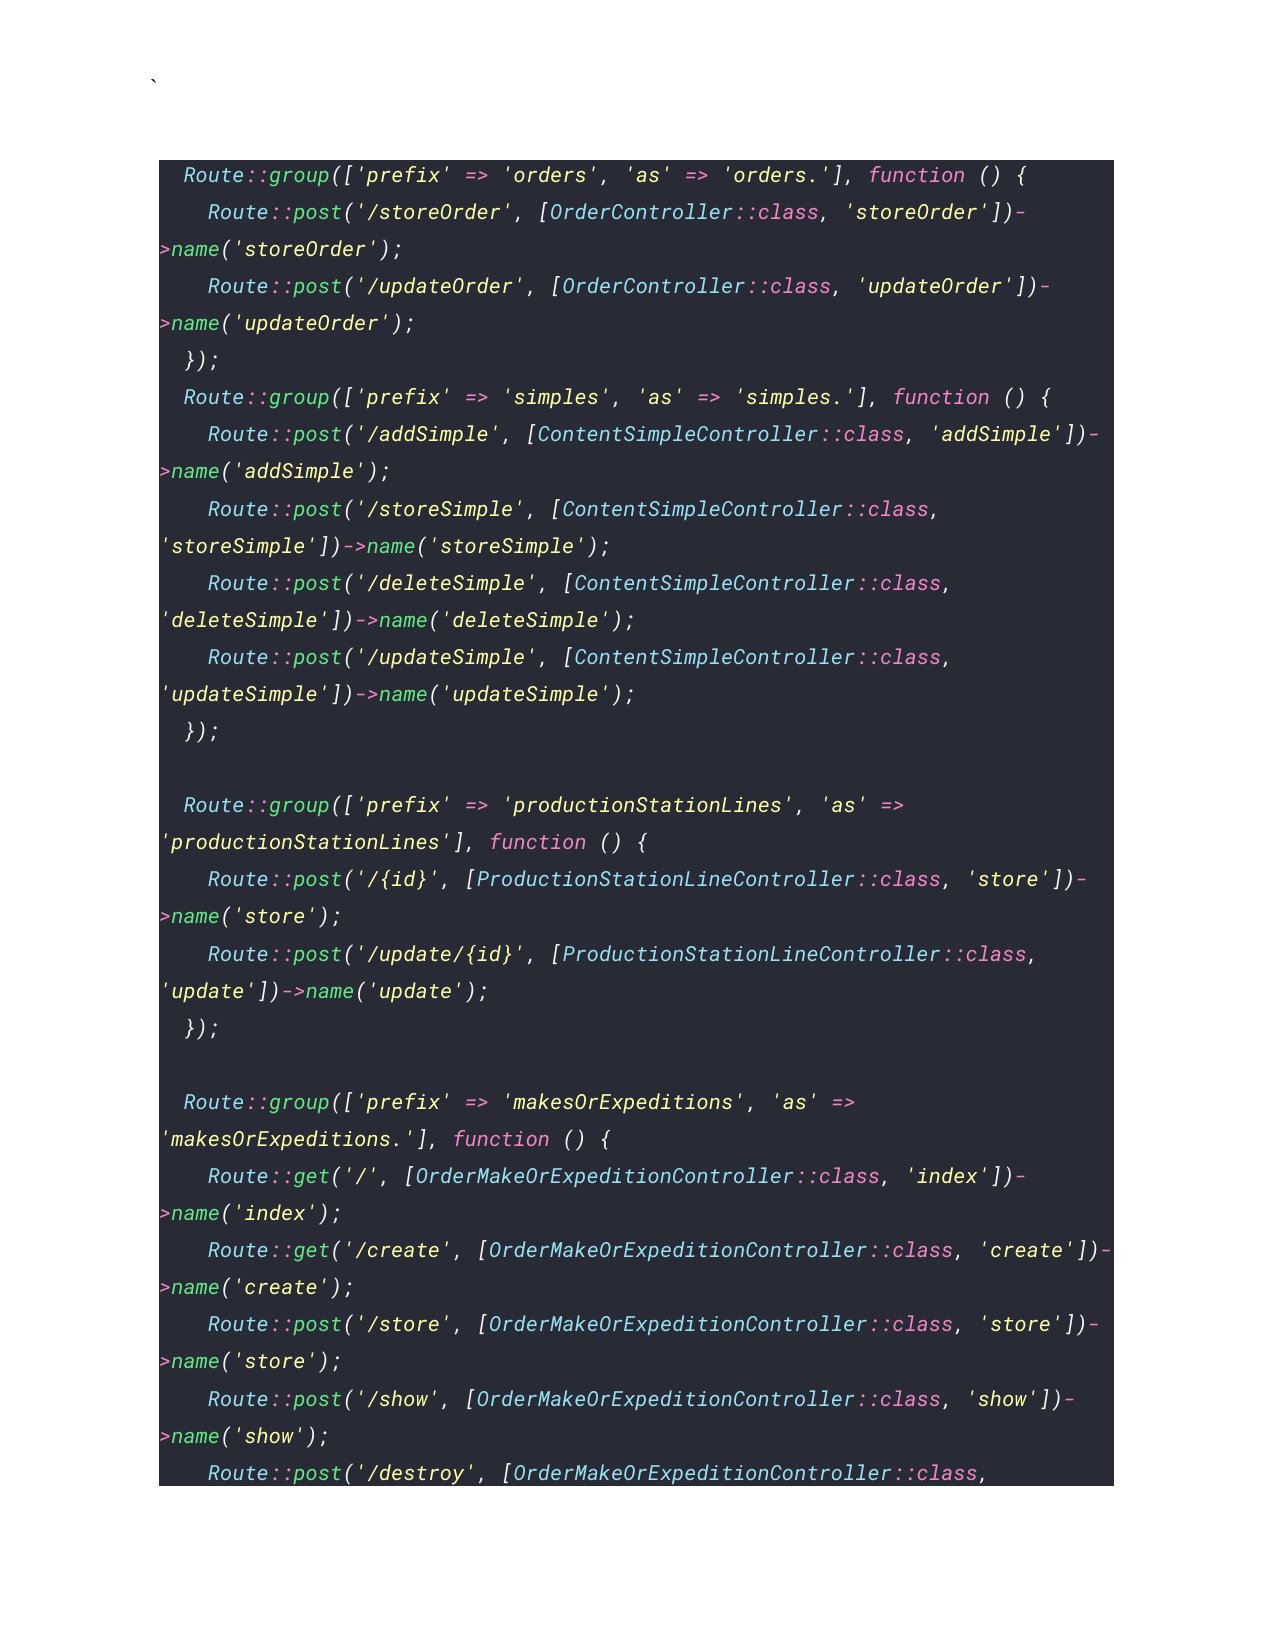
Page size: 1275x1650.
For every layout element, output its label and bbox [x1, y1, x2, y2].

table_header [149, 150, 1125, 1496]
